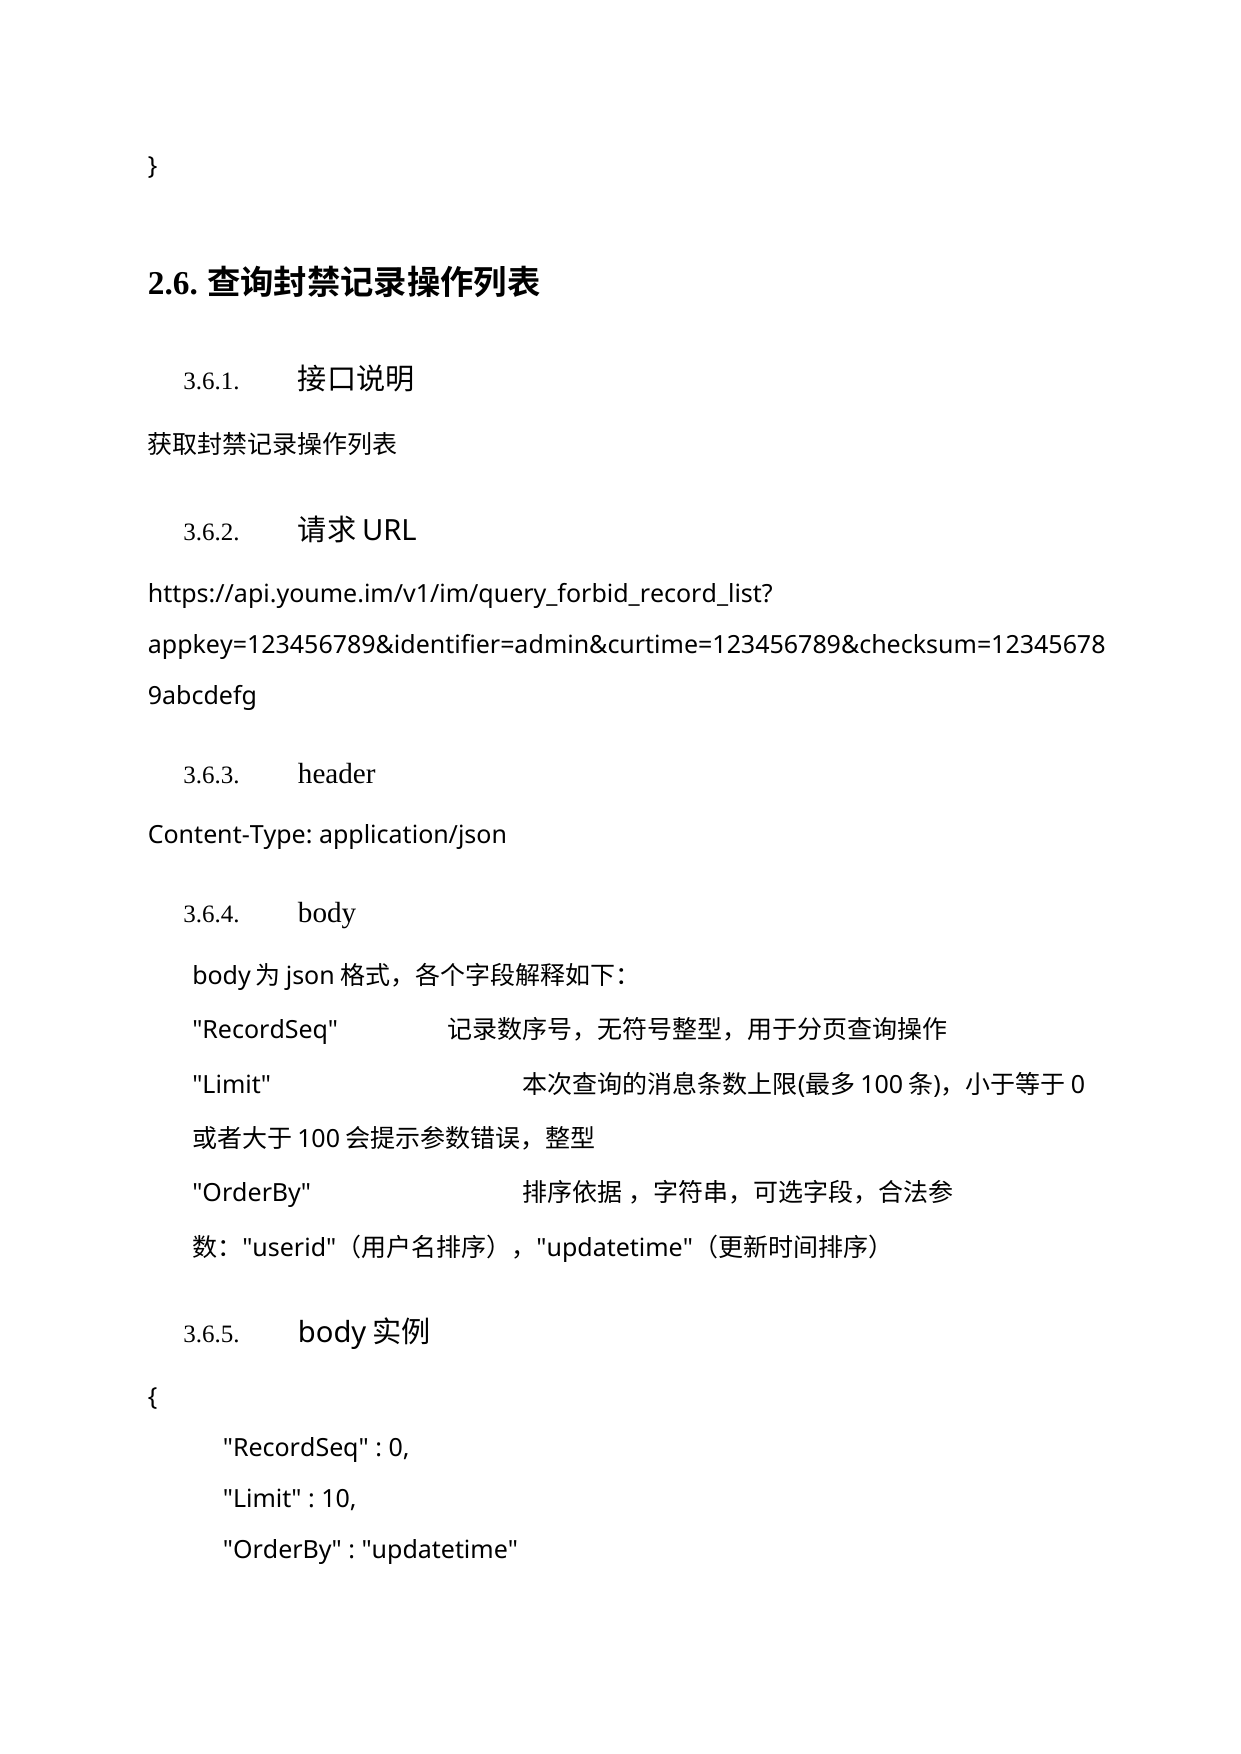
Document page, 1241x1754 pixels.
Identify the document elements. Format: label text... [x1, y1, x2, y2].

list header [148, 756, 1108, 789]
list body [148, 895, 1108, 928]
text https://api.youme.im/v1/im/query_forbid_record_list?appkey=123456789&identifier=admin&curtime=123456789&checksum=123456789abcdefg [148, 576, 1108, 712]
list 接口说明 [148, 355, 1108, 398]
text { [148, 1378, 1108, 1412]
text "Limit" : 10, [148, 1480, 1108, 1514]
text "RecordSeq" : 0, [148, 1429, 1108, 1463]
text "OrderBy" : "updatetime" [148, 1531, 1108, 1565]
text "RecordSeq" 记录数序号，无符号整型，用于分页查询操作 [192, 1010, 1108, 1046]
text body为json格式，各个字段解释如下： [192, 955, 1108, 992]
text "OrderBy" 排序依据 ，字符串，可选字段，合法参数："userid"（用户名排序），"updatetime"（更新时间排序） [192, 1173, 1108, 1263]
text Content-Type: application/json [148, 817, 1108, 851]
list body实例 [148, 1309, 1108, 1351]
subtitle 查询封禁记录操作列表 [148, 256, 1108, 304]
text } [148, 148, 1108, 182]
list 请求URL [148, 506, 1108, 549]
text "Limit" 本次查询的消息条数上限(最多100条)，小于等于0或者大于100会提示参数错误，整型 [192, 1064, 1108, 1155]
text 获取封禁记录操作列表 [148, 425, 1108, 461]
